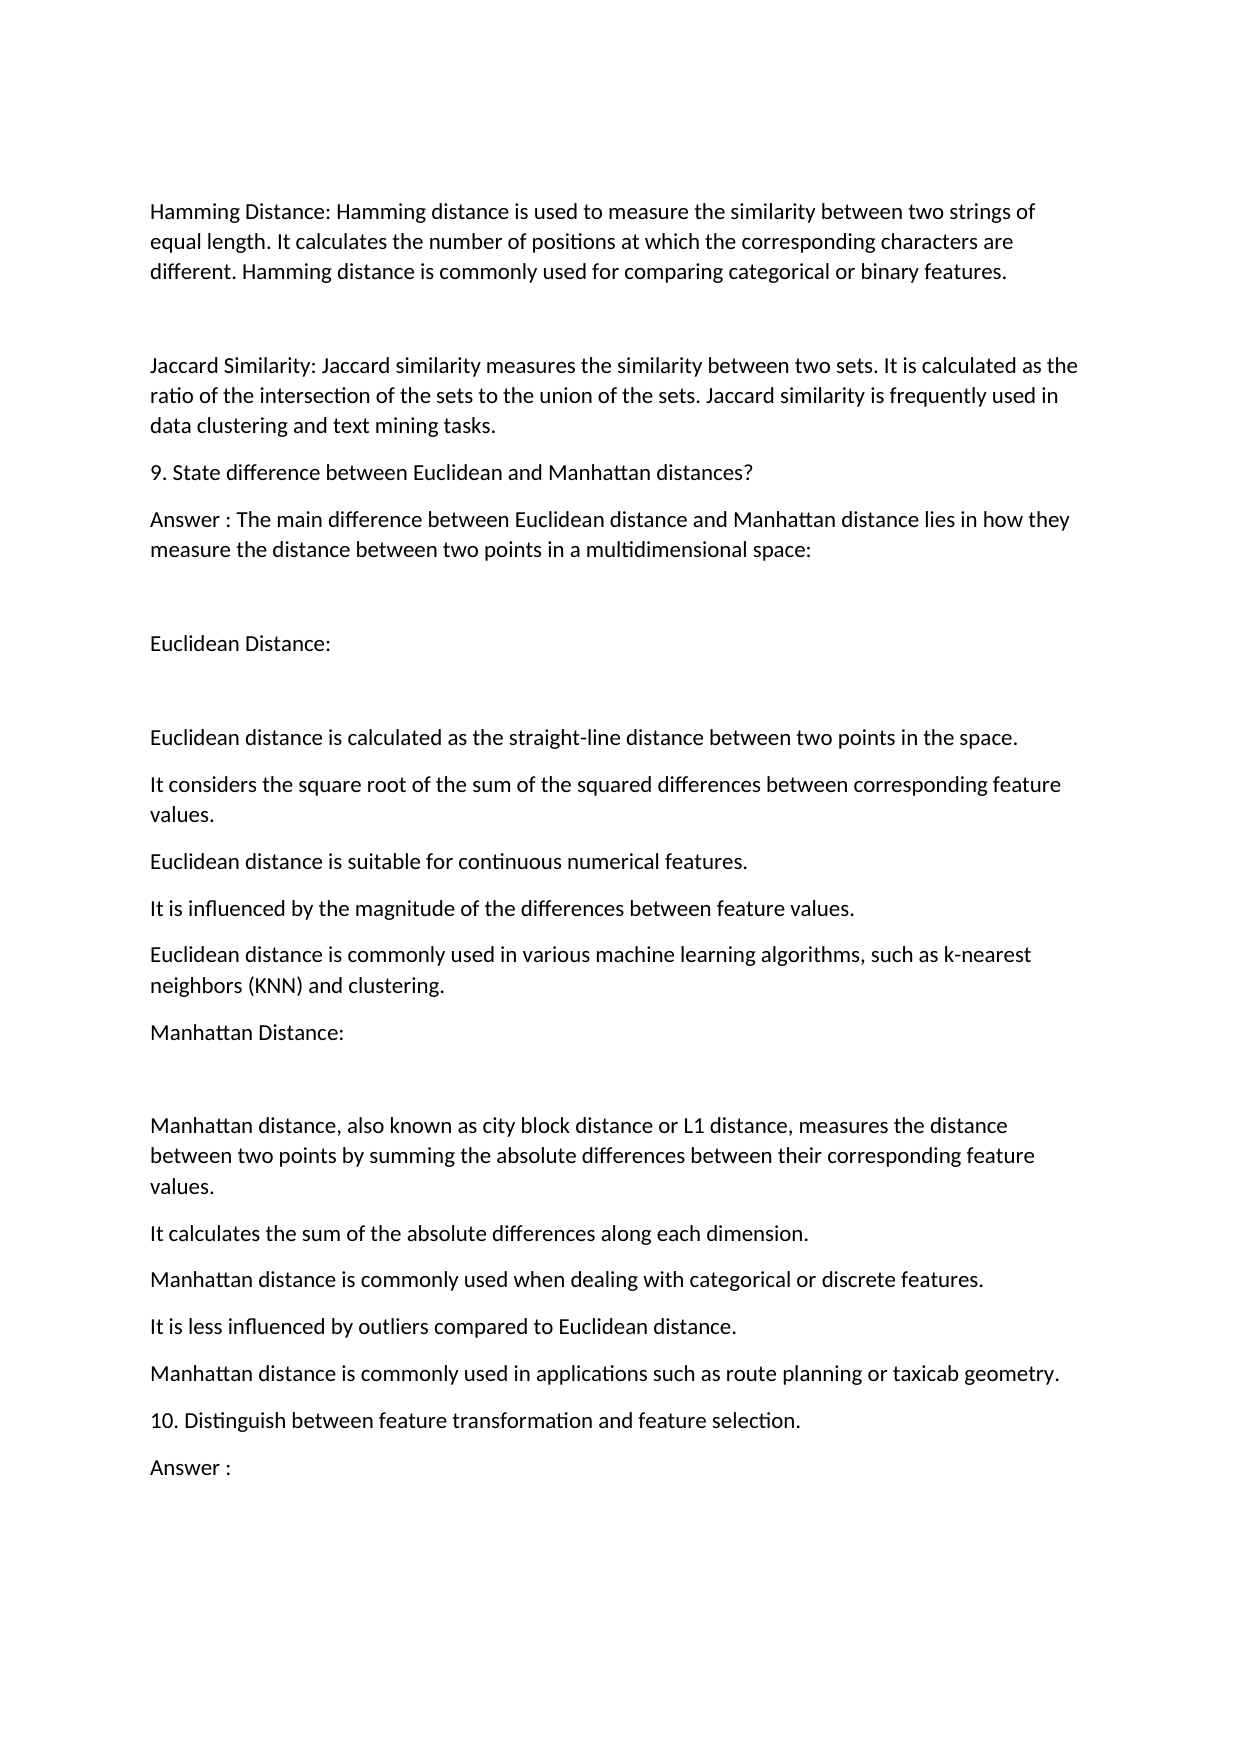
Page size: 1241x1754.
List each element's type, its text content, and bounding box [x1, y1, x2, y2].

text 10. Distinguish between feature transformation and feature selection. [150, 1406, 1090, 1434]
text Manhattan distance, also known as city block distance or L1 distance, measures the distance between two points by summing the absolute differences between their corresponding feature values. [150, 1111, 1090, 1200]
text It considers the square root of the sum of the squared differences between corresponding feature values. [150, 770, 1090, 828]
text Manhattan Distance: [150, 1018, 1090, 1046]
text 9. State difference between Euclidean and Manhattan distances? [150, 458, 1090, 486]
text Jaccard Similarity: Jaccard similarity measures the similarity between two sets. It is calculated as the ratio of the intersection of the sets to the union of the sets. Jaccard similarity is frequently used in data clustering and text mining tasks. [150, 351, 1090, 439]
text Hamming Distance: Hamming distance is used to measure the similarity between two strings of equal length. It calculates the number of positions at which the corresponding characters are different. Hamming distance is commonly used for comparing categorical or binary features. [150, 197, 1090, 285]
text It is influenced by the magnitude of the differences between feature values. [150, 894, 1090, 922]
text Euclidean distance is suitable for continuous numerical features. [150, 847, 1090, 875]
text Manhattan distance is commonly used when dealing with categorical or discrete features. [150, 1266, 1090, 1294]
text It is less influenced by outliers compared to Euclidean distance. [150, 1312, 1090, 1341]
text Euclidean distance is calculated as the straight-line distance between two points in the space. [150, 723, 1090, 751]
text Euclidean distance is commonly used in various machine learning algorithms, such as k-nearest neighbors (KNN) and clustering. [150, 941, 1090, 999]
text Answer : The main difference between Euclidean distance and Manhattan distance lies in how they measure the distance between two points in a multidimensional space: [150, 505, 1090, 563]
text It calculates the sum of the absolute differences along each dimension. [150, 1219, 1090, 1247]
text Euclidean Distance: [150, 629, 1090, 657]
text Manhattan distance is commonly used in applications such as route planning or taxicab geometry. [150, 1359, 1090, 1387]
text Answer : [150, 1453, 1090, 1481]
